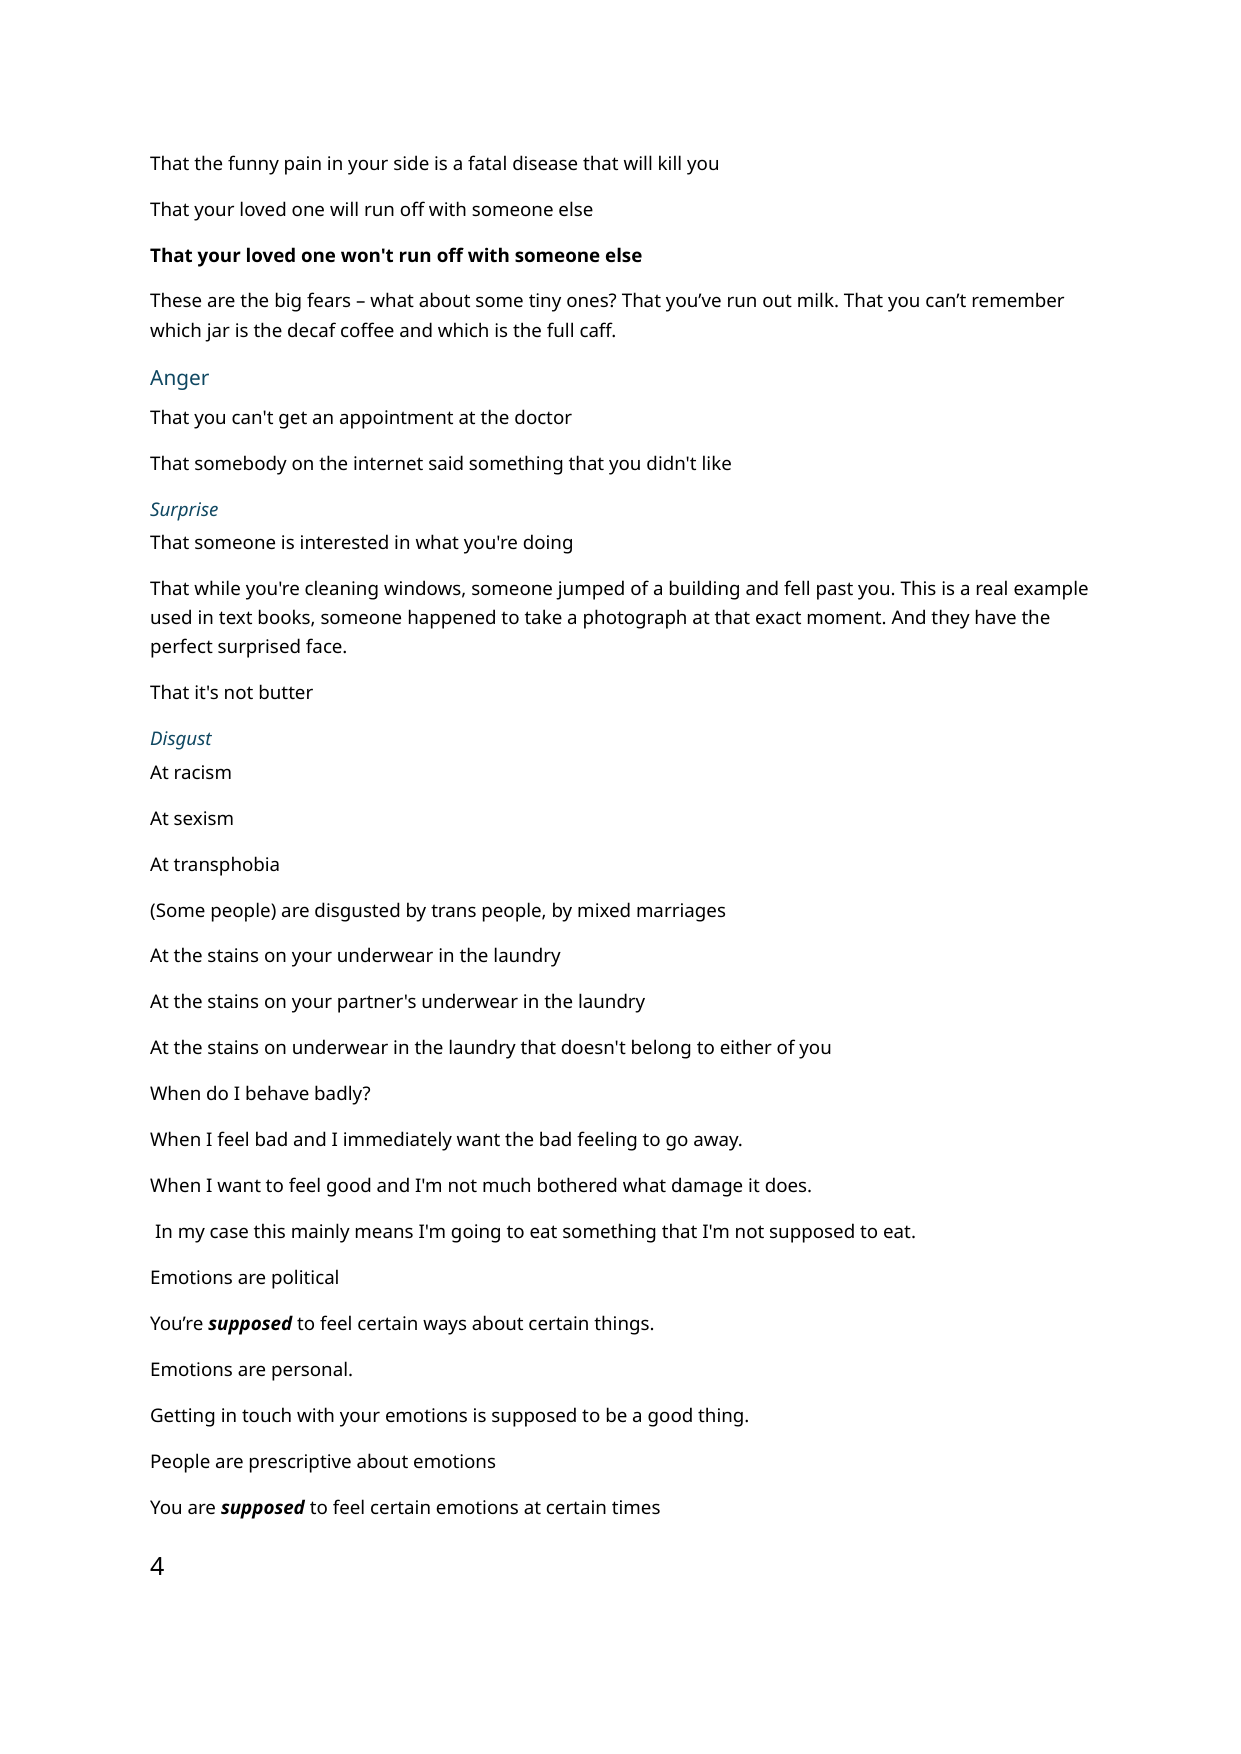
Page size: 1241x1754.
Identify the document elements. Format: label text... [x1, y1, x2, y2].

text At the stains on your underwear in the laundry [150, 943, 1090, 968]
text That you can't get an appointment at the doctor [150, 404, 1090, 429]
text That your loved one will run off with someone else [150, 196, 1090, 221]
text In my case this mainly means I'm going to eat something that I'm not supposed to eat. [150, 1218, 1090, 1244]
text When I want to feel good and I'm not much bothered what damage it does. [150, 1172, 1090, 1198]
text When I feel bad and I immediately want the bad feeling to go away. [150, 1127, 1090, 1152]
text That while you're cleaning windows, someone jumped of a building and fell past you. This is a real example used in text books, someone happened to take a photograph at that exact moment. And they have the perfect surprised face. [150, 575, 1090, 659]
text That somebody on the internet said something that you didn't like [150, 450, 1090, 475]
text Getting in touch with your emotions is supposed to be a good thing. [150, 1402, 1090, 1428]
text Emotions are political [150, 1264, 1090, 1290]
text At transphobia [150, 851, 1090, 876]
subtitle Anger [150, 363, 1090, 391]
text That the funny pain in your side is a fatal disease that will kill you [150, 150, 1090, 176]
text That your loved one won't run off with someone else [150, 242, 1090, 267]
text You are supposed to feel certain emotions at certain times [150, 1494, 1090, 1519]
text At racism [150, 759, 1090, 784]
text Emotions are personal. [150, 1356, 1090, 1382]
text You’re supposed to feel certain ways about certain things. [150, 1310, 1090, 1336]
text At the stains on underwear in the laundry that doesn't belong to either of you [150, 1035, 1090, 1060]
text (Some people) are disgusted by trans people, by mixed marriages [150, 897, 1090, 922]
text At sexism [150, 805, 1090, 831]
text That it's not butter [150, 680, 1090, 705]
subtitle Disgust [150, 726, 1090, 751]
text People are prescriptive about emotions [150, 1448, 1090, 1474]
text At the stains on your partner's underwear in the laundry [150, 989, 1090, 1014]
text When do I behave badly? [150, 1081, 1090, 1106]
subtitle Surprise [150, 496, 1090, 521]
text That someone is interested in what you're doing [150, 529, 1090, 555]
